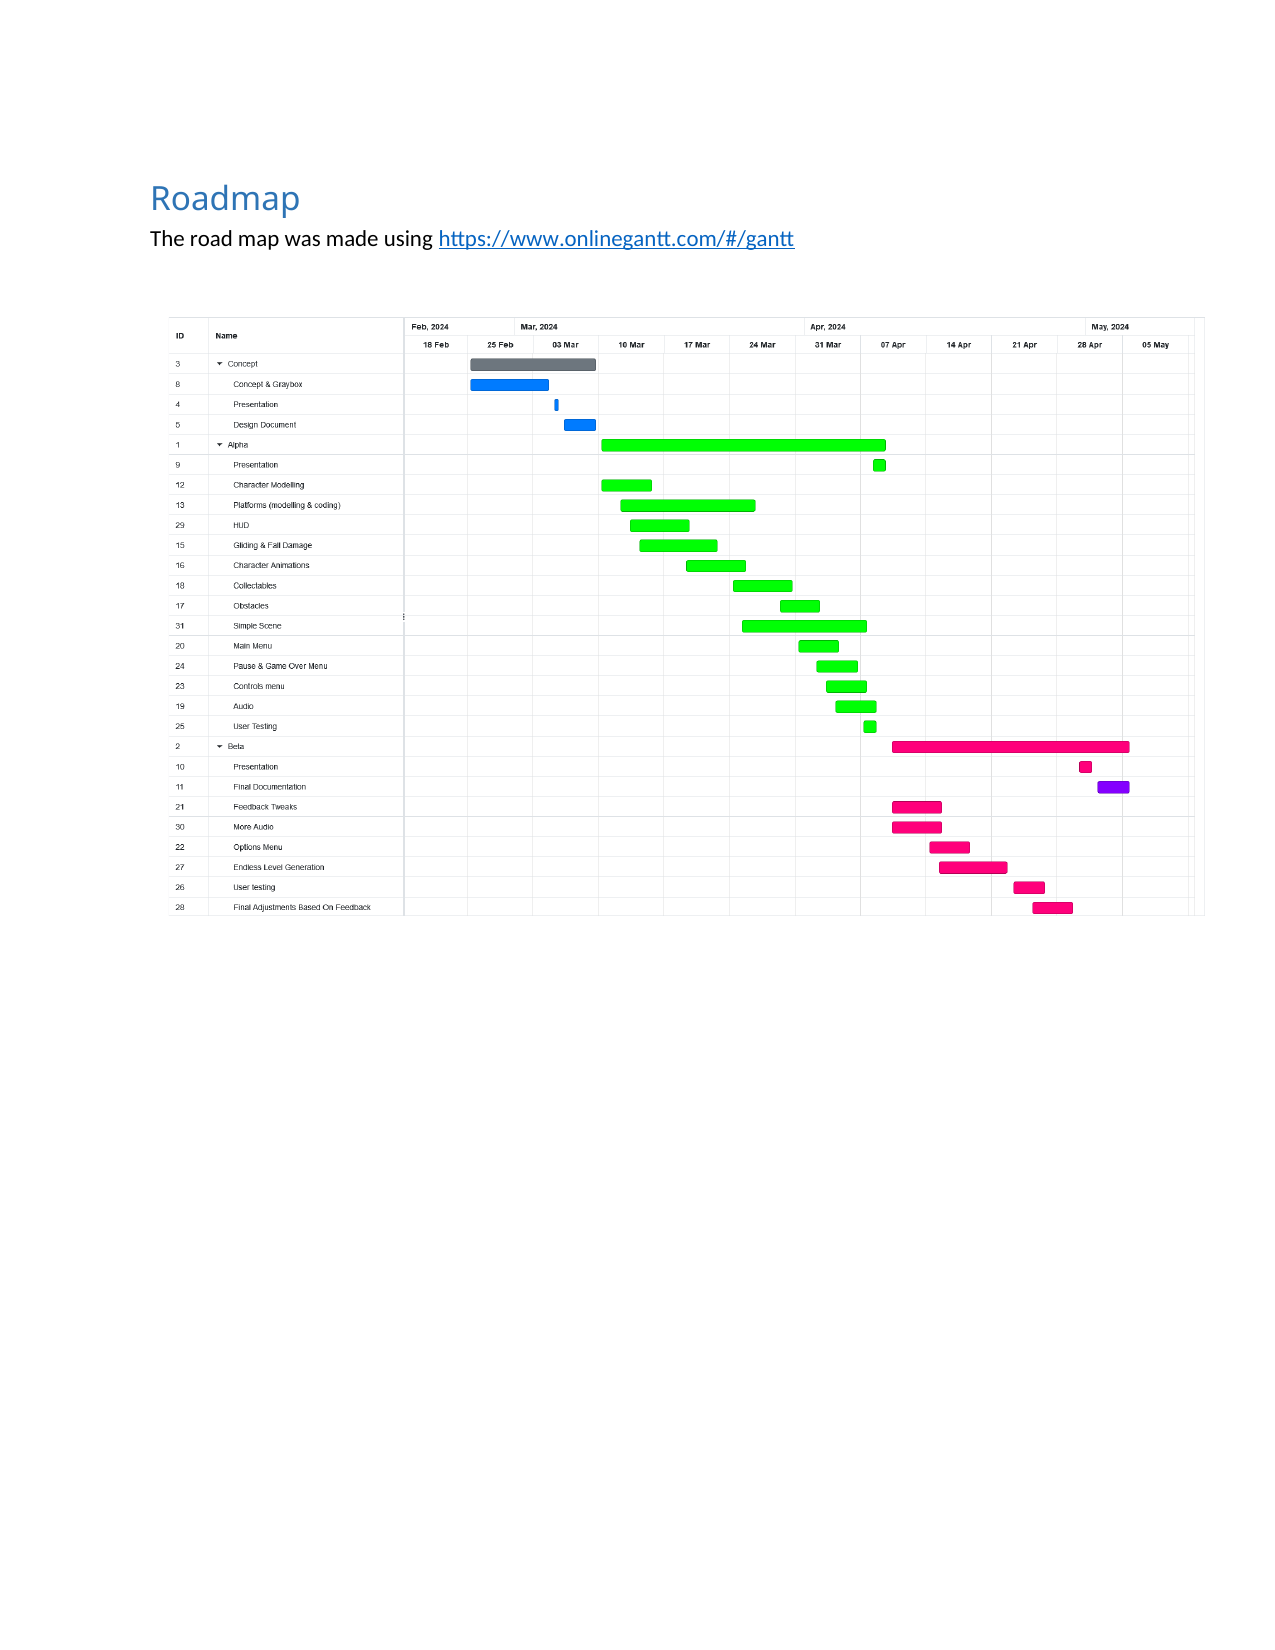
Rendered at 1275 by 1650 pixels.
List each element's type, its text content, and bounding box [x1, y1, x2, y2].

subtitle Roadmap [150, 175, 1125, 220]
text The road map was made using https://www.onlinegantt.com/#/gantt [150, 224, 1125, 252]
